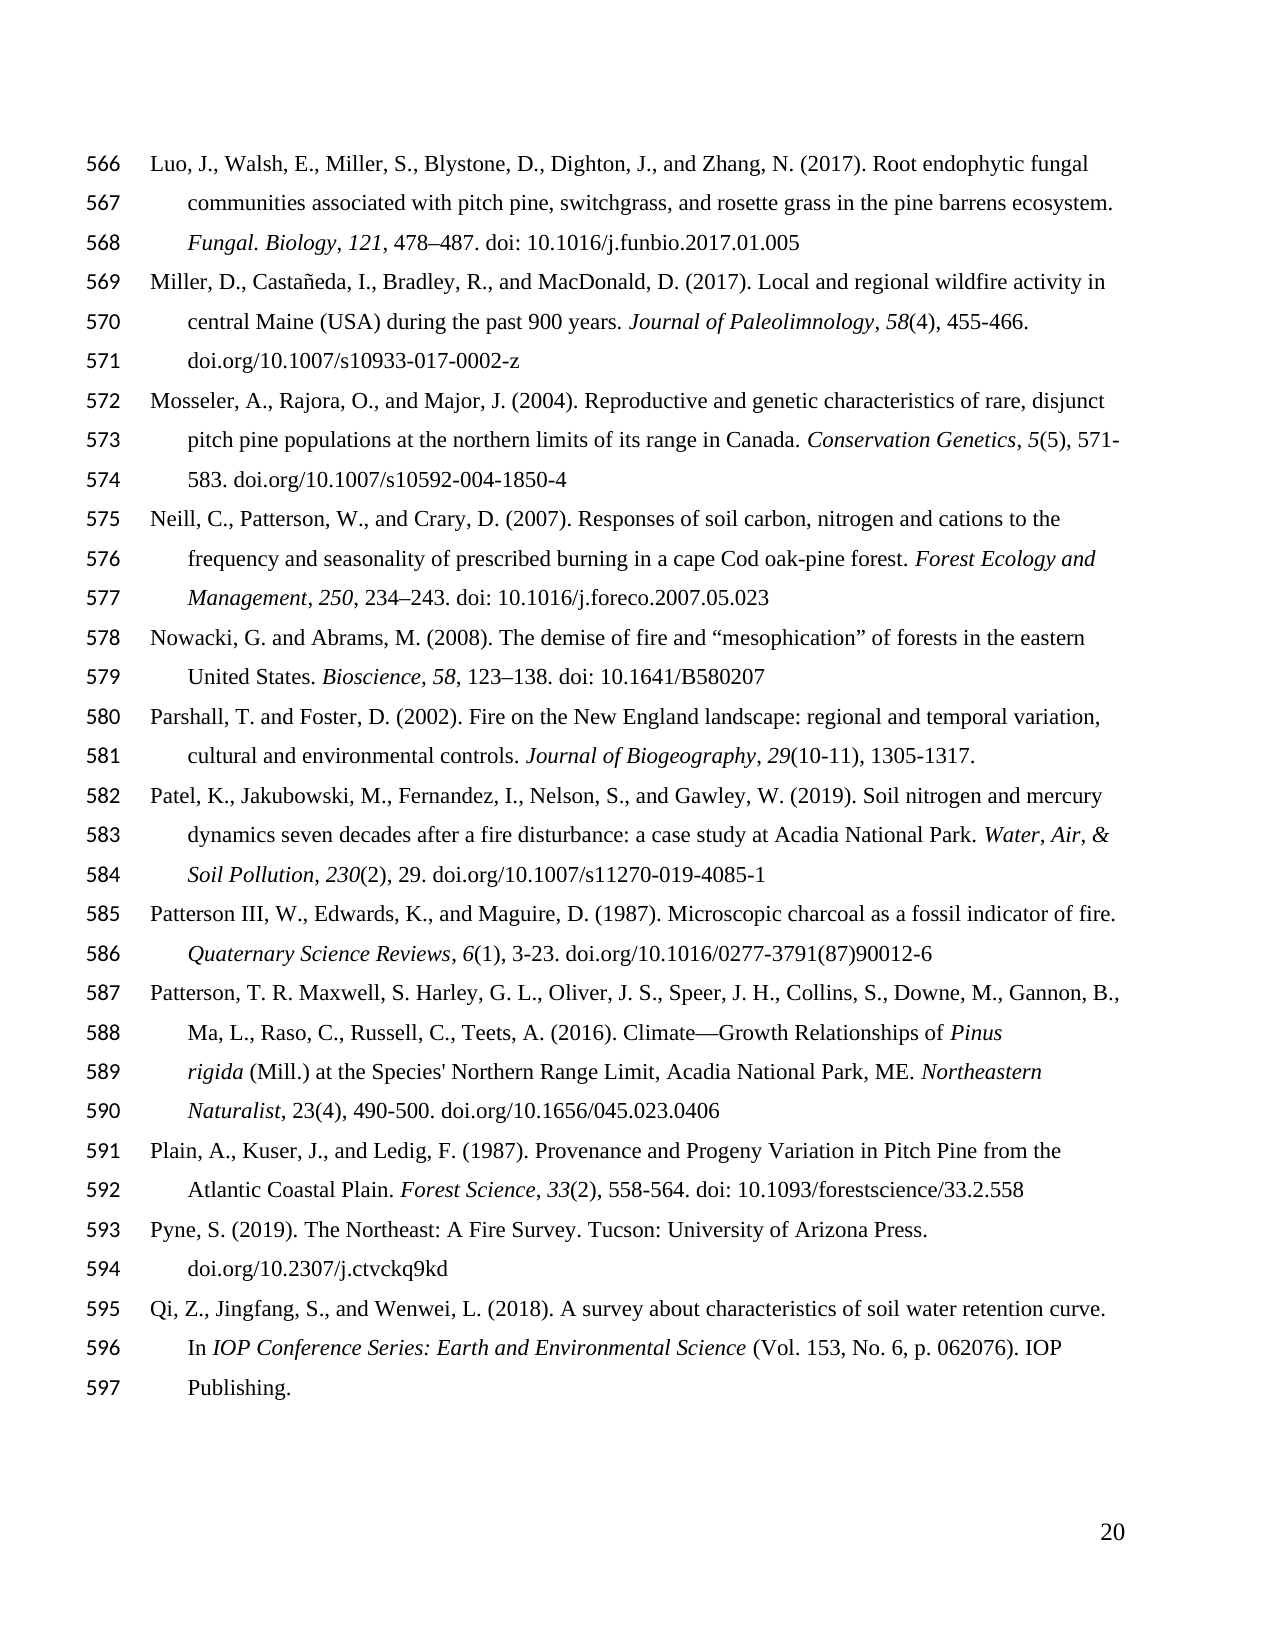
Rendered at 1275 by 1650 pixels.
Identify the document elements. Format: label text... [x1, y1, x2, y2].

list Patterson, T. R. Maxwell, S. Harley, G. L., Oliver, J. S., Speer, J. H., Collins, S., Downe, M., Gannon, B., Ma, L., Raso, C., Russell, C., Teets, A. (2016). Climate—Growth Relationships of Pinus rigida (Mill.) at the Species' Northern Range Limit, Acadia National Park, ME. Northeastern Naturalist, 23(4), 490-500. doi.org/10.1656/045.023.0406 [150, 979, 1125, 1124]
list Neill, C., Patterson, W., and Crary, D. (2007). Responses of soil carbon, nitrogen and cations to the frequency and seasonality of prescribed burning in a cape Cod oak-pine forest. Forest Ecology and Management, 250, 234–243. doi: 10.1016/j.foreco.2007.05.023 [150, 505, 1125, 611]
list Mosseler, A., Rajora, O., and Major, J. (2004). Reproductive and genetic characteristics of rare, disjunct pitch pine populations at the northern limits of its range in Canada. Conservation Genetics, 5(5), 571-583. doi.org/10.1007/s10592-004-1850-4 [150, 387, 1125, 492]
list Patterson III, W., Edwards, K., and Maguire, D. (1987). Microscopic charcoal as a fossil indicator of fire. Quaternary Science Reviews, 6(1), 3-23. doi.org/10.1016/0277-3791(87)90012-6 [150, 900, 1125, 966]
list Plain, A., Kuser, J., and Ledig, F. (1987). Provenance and Progeny Variation in Pitch Pine from the Atlantic Coastal Plain. Forest Science, 33(2), 558-564. doi: 10.1093/forestscience/33.2.558 [150, 1137, 1125, 1203]
list Qi, Z., Jingfang, S., and Wenwei, L. (2018). A survey about characteristics of soil water retention curve. In IOP Conference Series: Earth and Environmental Science (Vol. 153, No. 6, p. 062076). IOP Publishing. [150, 1295, 1125, 1400]
list Luo, J., Walsh, E., Miller, S., Blystone, D., Dighton, J., and Zhang, N. (2017). Root endophytic fungal communities associated with pitch pine, switchgrass, and rosette grass in the pine barrens ecosystem. Fungal. Biology, 121, 478–487. doi: 10.1016/j.funbio.2017.01.005 [150, 150, 1125, 255]
list Pyne, S. (2019). The Northeast: A Fire Survey. Tucson: University of Arizona Press. doi.org/10.2307/j.ctvckq9kd [150, 1216, 1125, 1282]
list Nowacki, G. and Abrams, M. (2008). The demise of fire and “mesophication” of forests in the eastern United States. Bioscience, 58, 123–138. doi: 10.1641/B580207 [150, 624, 1125, 689]
list Patel, K., Jakubowski, M., Fernandez, I., Nelson, S., and Gawley, W. (2019). Soil nitrogen and mercury dynamics seven decades after a fire disturbance: a case study at Acadia National Park. Water, Air, & Soil Pollution, 230(2), 29. doi.org/10.1007/s11270-019-4085-1 [150, 782, 1125, 887]
list Miller, D., Castañeda, I., Bradley, R., and MacDonald, D. (2017). Local and regional wildfire activity in central Maine (USA) during the past 900 years. Journal of Paleolimnology, 58(4), 455-466. doi.org/10.1007/s10933-017-0002-z [150, 268, 1125, 374]
list Parshall, T. and Foster, D. (2002). Fire on the New England landscape: regional and temporal variation, cultural and environmental controls. Journal of Biogeography, 29(10‐11), 1305-1317. [150, 703, 1125, 768]
